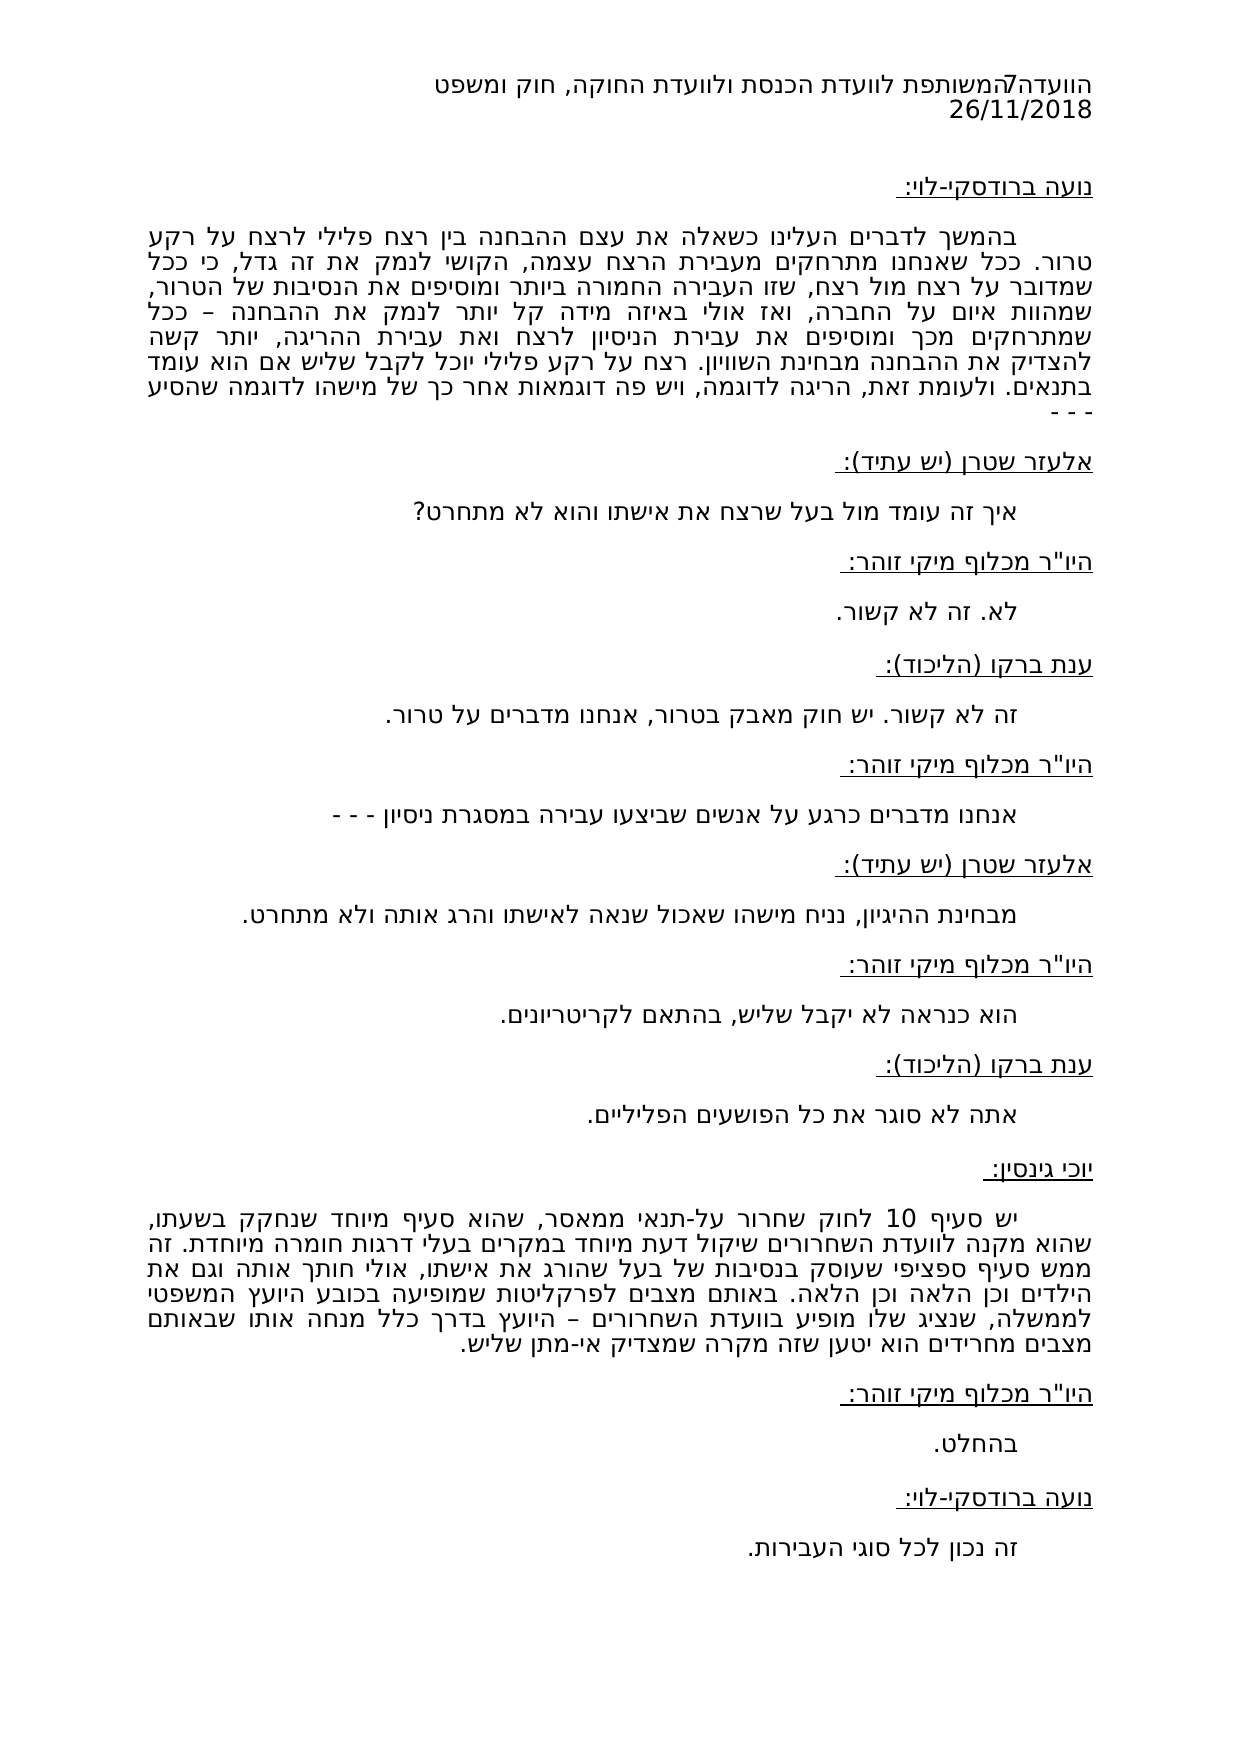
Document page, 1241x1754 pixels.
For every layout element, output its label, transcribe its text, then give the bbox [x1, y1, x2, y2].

text << דובר >> נועה ברודסקי-לוי: << דובר >> [147, 175, 1093, 200]
text << דובר >> אלעזר שטרן (יש עתיד): << דובר >> [147, 450, 1093, 475]
text << דובר >> ענת ברקו (הליכוד): << דובר >> [147, 654, 1093, 679]
text בהחלט. [147, 1432, 1093, 1457]
text הוא כנראה לא יקבל שליש, בהתאם לקריטריונים. [147, 1004, 1093, 1029]
text אתה לא סוגר את כל הפושעים הפליליים. [147, 1104, 1093, 1129]
text איך זה עומד מול בעל שרצח את אישתו והוא לא מתחרט? [147, 500, 1093, 525]
text בהמשך לדברים העלינו כשאלה את עצם ההבחנה בין רצח פלילי לרצח על רקע טרור. ככל שאנחנו מתרחקים מעבירת הרצח עצמה, הקושי לנמק את זה גדל, כי ככל שמדובר על רצח מול רצח, שזו העבירה החמורה ביותר ומוסיפים את הנסיבות של הטרור, שמהוות איום על החברה, ואז אולי באיזה מידה קל יותר לנמק את ההבחנה – ככל שמתרחקים מכך ומוסיפים את עבירת הניסיון לרצח ואת עבירת ההריגה, יותר קשה להצדיק את ההבחנה מבחינת השוויון. רצח על רקע פלילי יוכל לקבל שליש אם הוא עומד בתנאים. ולעומת זאת, הריגה לדוגמה, ויש פה דוגמאות אחר כך של מישהו לדוגמה שהסיע - - - [147, 225, 1093, 425]
text << יור >> היו"ר מכלוף מיקי זוהר: << יור >> [147, 754, 1093, 779]
text << יור >> היו"ר מכלוף מיקי זוהר: << יור >> [147, 954, 1093, 979]
text << אורח >> יוכי גינסין: << אורח >> [147, 1157, 1093, 1182]
text << דובר >> אלעזר שטרן (יש עתיד): << דובר >> [147, 854, 1093, 879]
text יש סעיף 10 לחוק שחרור על-תנאי ממאסר, שהוא סעיף מיוחד שנחקק בשעתו, שהוא מקנה לוועדת השחרורים שיקול דעת מיוחד במקרים בעלי דרגות חומרה מיוחדת. זה ממש סעיף ספציפי שעוסק בנסיבות של בעל שהורג את אישתו, אולי חותך אותה וגם את הילדים וכן הלאה וכן הלאה. באותם מצבים לפרקליטות שמופיעה בכובע היועץ המשפטי לממשלה, שנציג שלו מופיע בוועדת השחרורים – היועץ בדרך כלל מנחה אותו שבאותם מצבים מחרידים הוא יטען שזה מקרה שמצדיק אי-מתן שליש. [147, 1207, 1093, 1357]
text זה לא קשור. יש חוק מאבק בטרור, אנחנו מדברים על טרור. [147, 704, 1093, 729]
text << יור >> היו"ר מכלוף מיקי זוהר: << יור >> [147, 550, 1093, 575]
text מבחינת ההיגיון, נניח מישהו שאכול שנאה לאישתו והרג אותה ולא מתחרט. [147, 904, 1093, 929]
text << דובר >> ענת ברקו (הליכוד): << דובר >> [147, 1054, 1093, 1079]
text לא. זה לא קשור. [147, 600, 1093, 625]
text << דובר >> נועה ברודסקי-לוי: << דובר >> [147, 1486, 1093, 1511]
text אנחנו מדברים כרגע על אנשים שביצעו עבירה במסגרת ניסיון - - - [147, 804, 1093, 829]
text זה נכון לכל סוגי העבירות. [147, 1536, 1093, 1561]
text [147, 1382, 1093, 1407]
